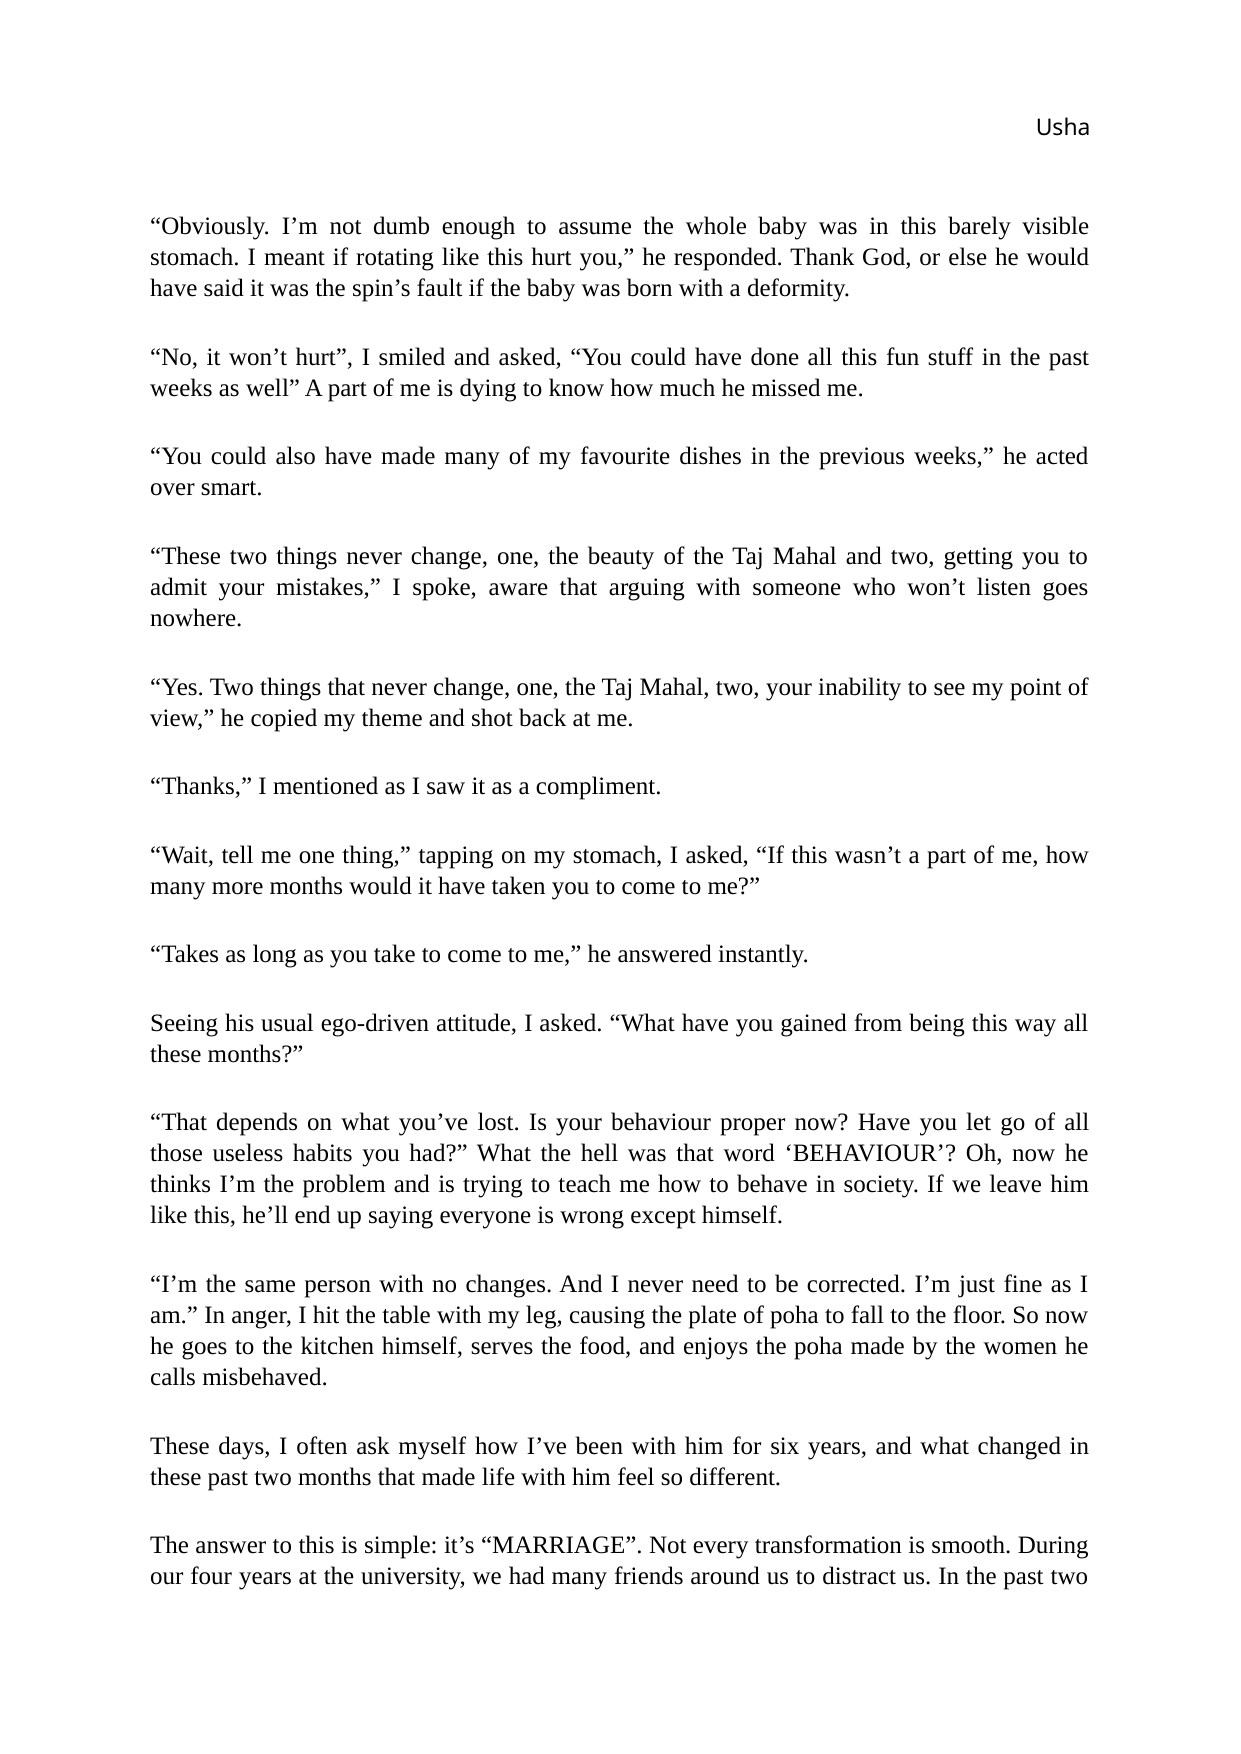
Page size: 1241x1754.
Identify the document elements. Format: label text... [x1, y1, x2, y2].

text “Obviously. I’m not dumb enough to assume the whole baby was in this barely visible stomach. I meant if rotating like this hurt you,” he responded. Thank God, or else he would have said it was the spin’s fault if the baby was born with a deformity. [150, 211, 1090, 302]
text “I’m the same person with no changes. And I never need to be corrected. I’m just fine as I am.” In anger, I hit the table with my leg, causing the plate of poha to fall to the floor. So now he goes to the kitchen himself, serves the food, and enjoys the poha made by the women he calls misbehaved. [150, 1269, 1090, 1391]
text These days, I often ask myself how I’ve been with him for six years, and what changed in these past two months that made life with him feel so different. [150, 1431, 1090, 1491]
text Seeing his usual ego-driven attitude, I asked. “What have you gained from being this way all these months?” [150, 1008, 1090, 1068]
text “Thanks,” I mentioned as I saw it as a compliment. [150, 771, 1090, 800]
text “No, it won’t hurt”, I smiled and asked, “You could have done all this fun stuff in the past weeks as well” A part of me is dying to know how much he missed me. [150, 342, 1090, 402]
text “Takes as long as you take to come to me,” he answered instantly. [150, 939, 1090, 968]
text “These two things never change, one, the beauty of the Taj Mahal and two, getting you to admit your mistakes,” I spoke, aware that arguing with someone who won’t listen goes nowhere. [150, 541, 1090, 632]
text “Wait, tell me one thing,” tapping on my stomach, I asked, “If this wasn’t a part of me, how many more months would it have taken you to come to me?” [150, 840, 1090, 899]
text “You could also have made many of my favourite dishes in the previous weeks,” he acted over smart. [150, 441, 1090, 501]
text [150, 1530, 1090, 1590]
text “Yes. Two things that never change, one, the Taj Mahal, two, your inability to see my point of view,” he copied my theme and shot back at me. [150, 672, 1090, 731]
text “That depends on what you’ve lost. Is your behaviour proper now? Have you let go of all those useless habits you had?” What the hell was that word ‘BEHAVIOUR’? Oh, now he thinks I’m the problem and is trying to teach me how to behave in society. If we leave him like this, he’ll end up saying everyone is wrong except himself. [150, 1107, 1090, 1229]
